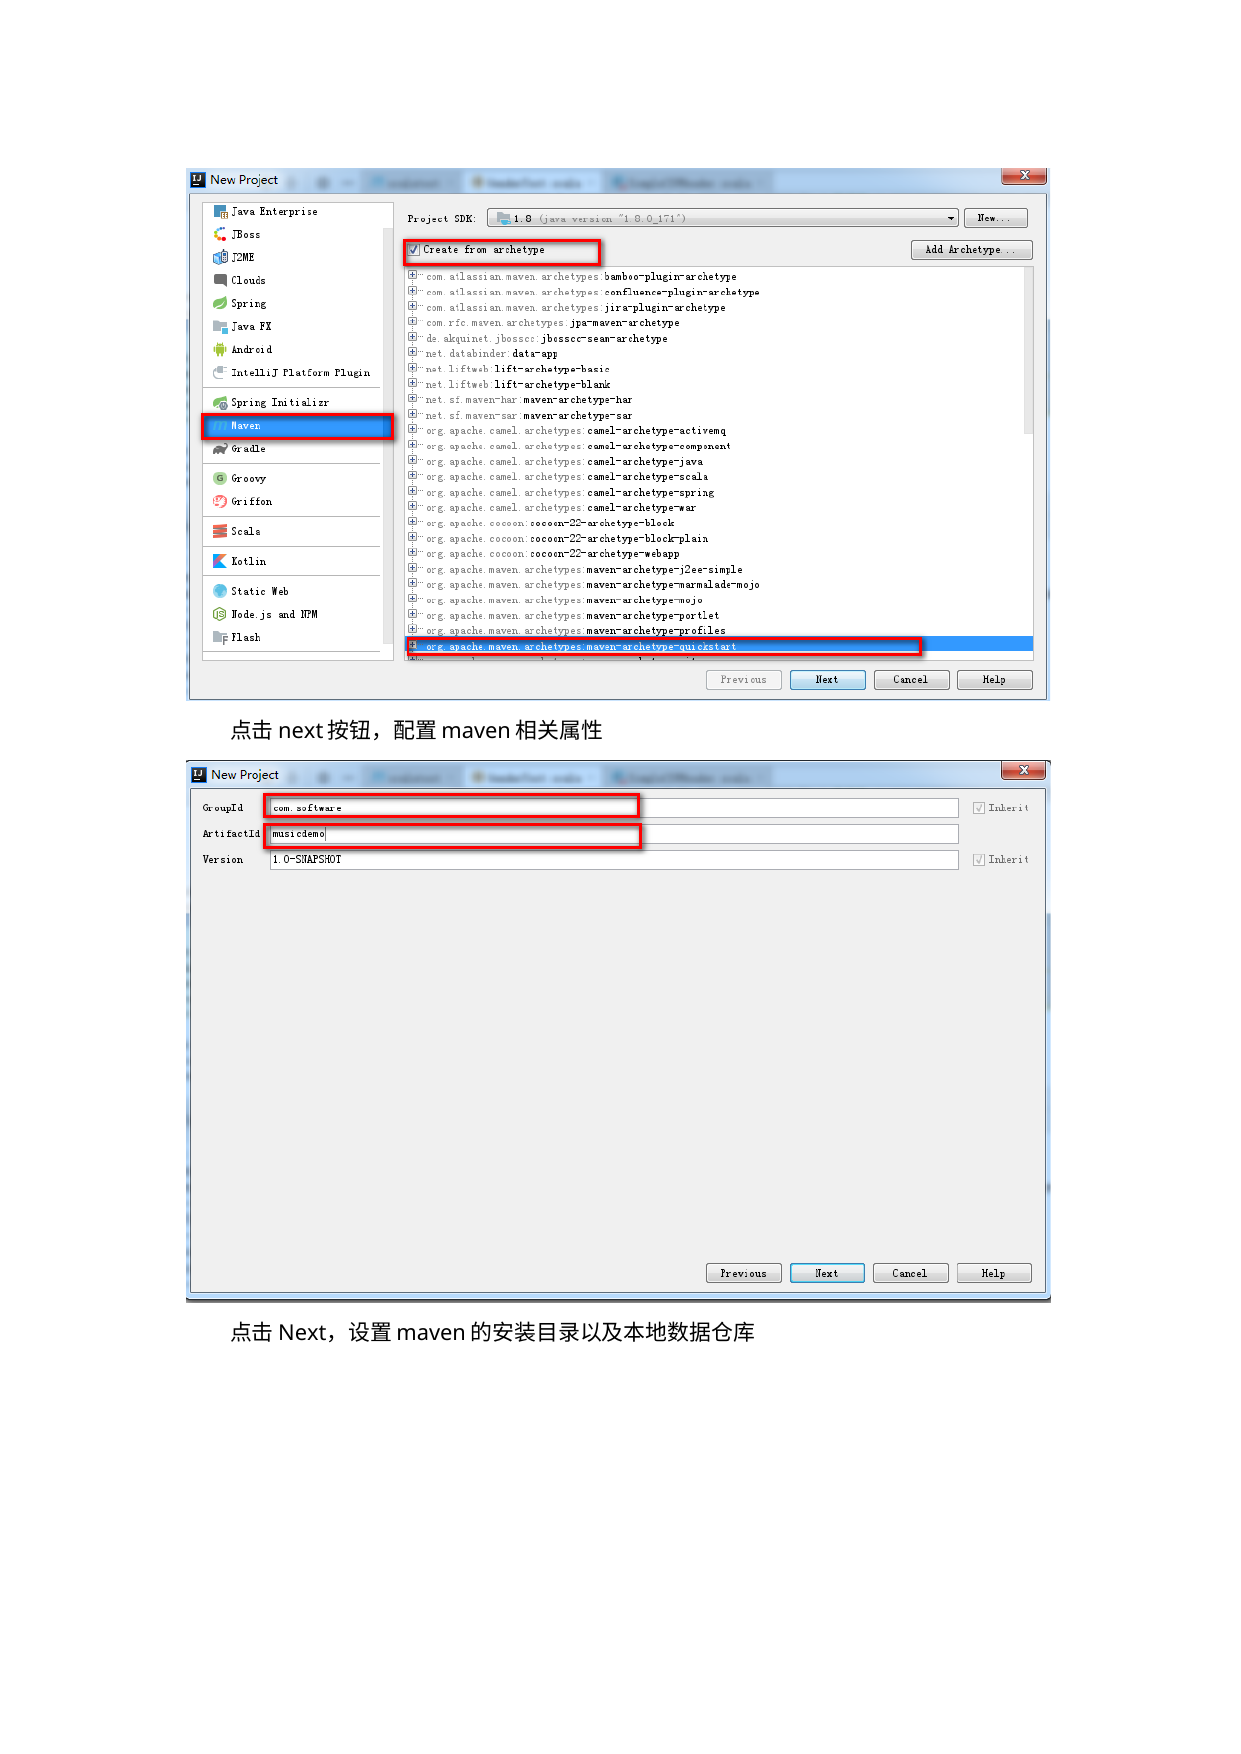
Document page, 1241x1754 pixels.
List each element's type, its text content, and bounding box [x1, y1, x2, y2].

text 点击Next，设置maven的安装目录以及本地数据仓库 [186, 1315, 1072, 1347]
picture [186, 760, 1051, 1303]
text 点击next按钮，配置maven相关属性 [186, 713, 1072, 745]
picture [186, 168, 1051, 701]
